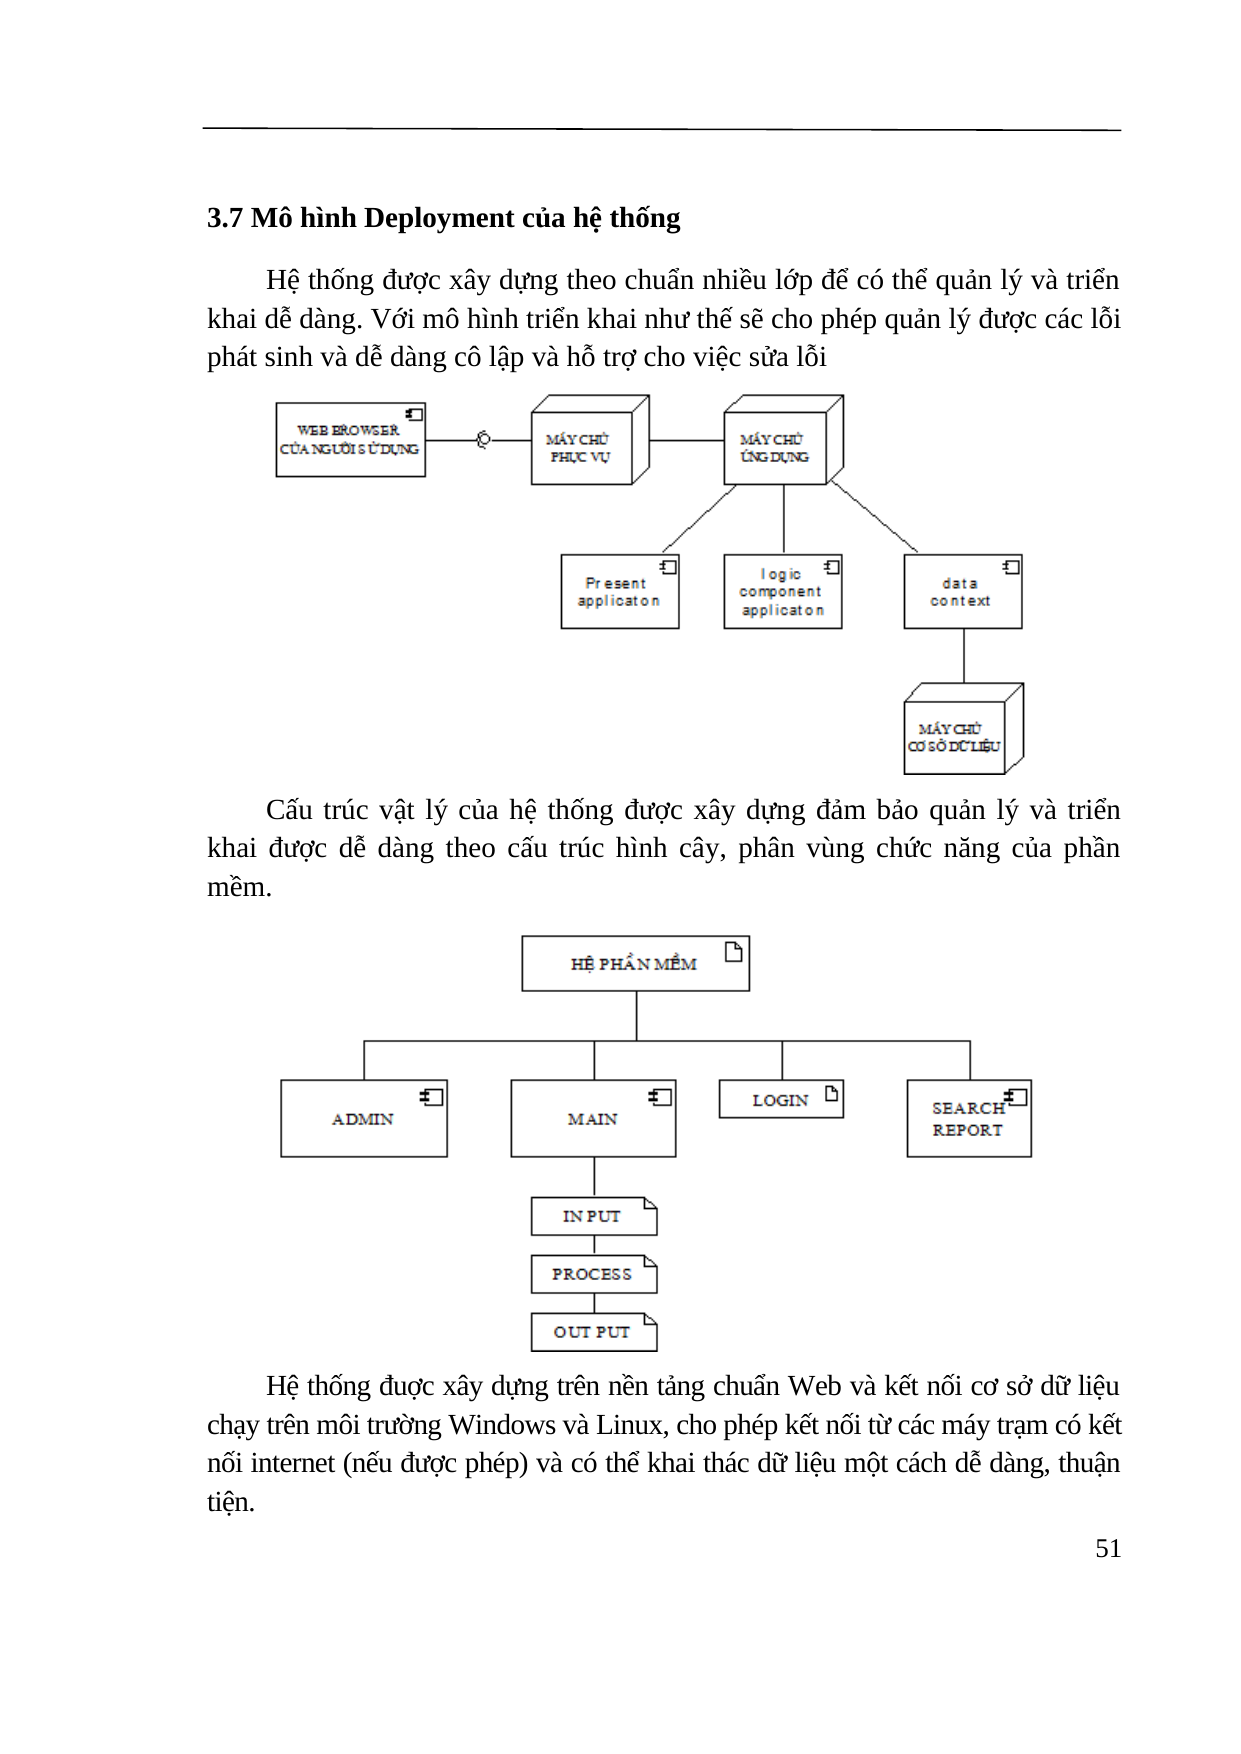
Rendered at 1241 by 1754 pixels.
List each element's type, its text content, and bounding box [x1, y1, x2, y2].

picture [265, 920, 1048, 1352]
text Cấu trúc vật lý của hệ thống được xây dựng đảm bảo quản lý và triển khai được dễ dàng theo cấu trúc hình cây, phân vùng chức năng của phần mềm. [207, 792, 1122, 903]
text Hệ thống được xây dựng theo chuẩn nhiều lớp để có thể quản lý và triển khai dễ dàng. Với mô hình triển khai như thế sẽ cho phép quản lý được các lỗi phát sinh và dễ dàng cô lập và hỗ trợ cho việc sửa lỗi [207, 262, 1122, 373]
subtitle 3.7 Mô hình Deployment của hệ thống [207, 200, 1122, 233]
picture [265, 390, 1033, 775]
text Hệ thống đuợc xây dựng trên nền tảng chuẩn Web và kết nối cơ sở dữ liệu chạy trên môi trường Windows và Linux, cho phép kết nối từ các máy trạm có kết nối internet (nếu được phép) và có thể khai thác dữ liệu một cách dễ dàng, thuận tiện. [207, 1368, 1122, 1518]
